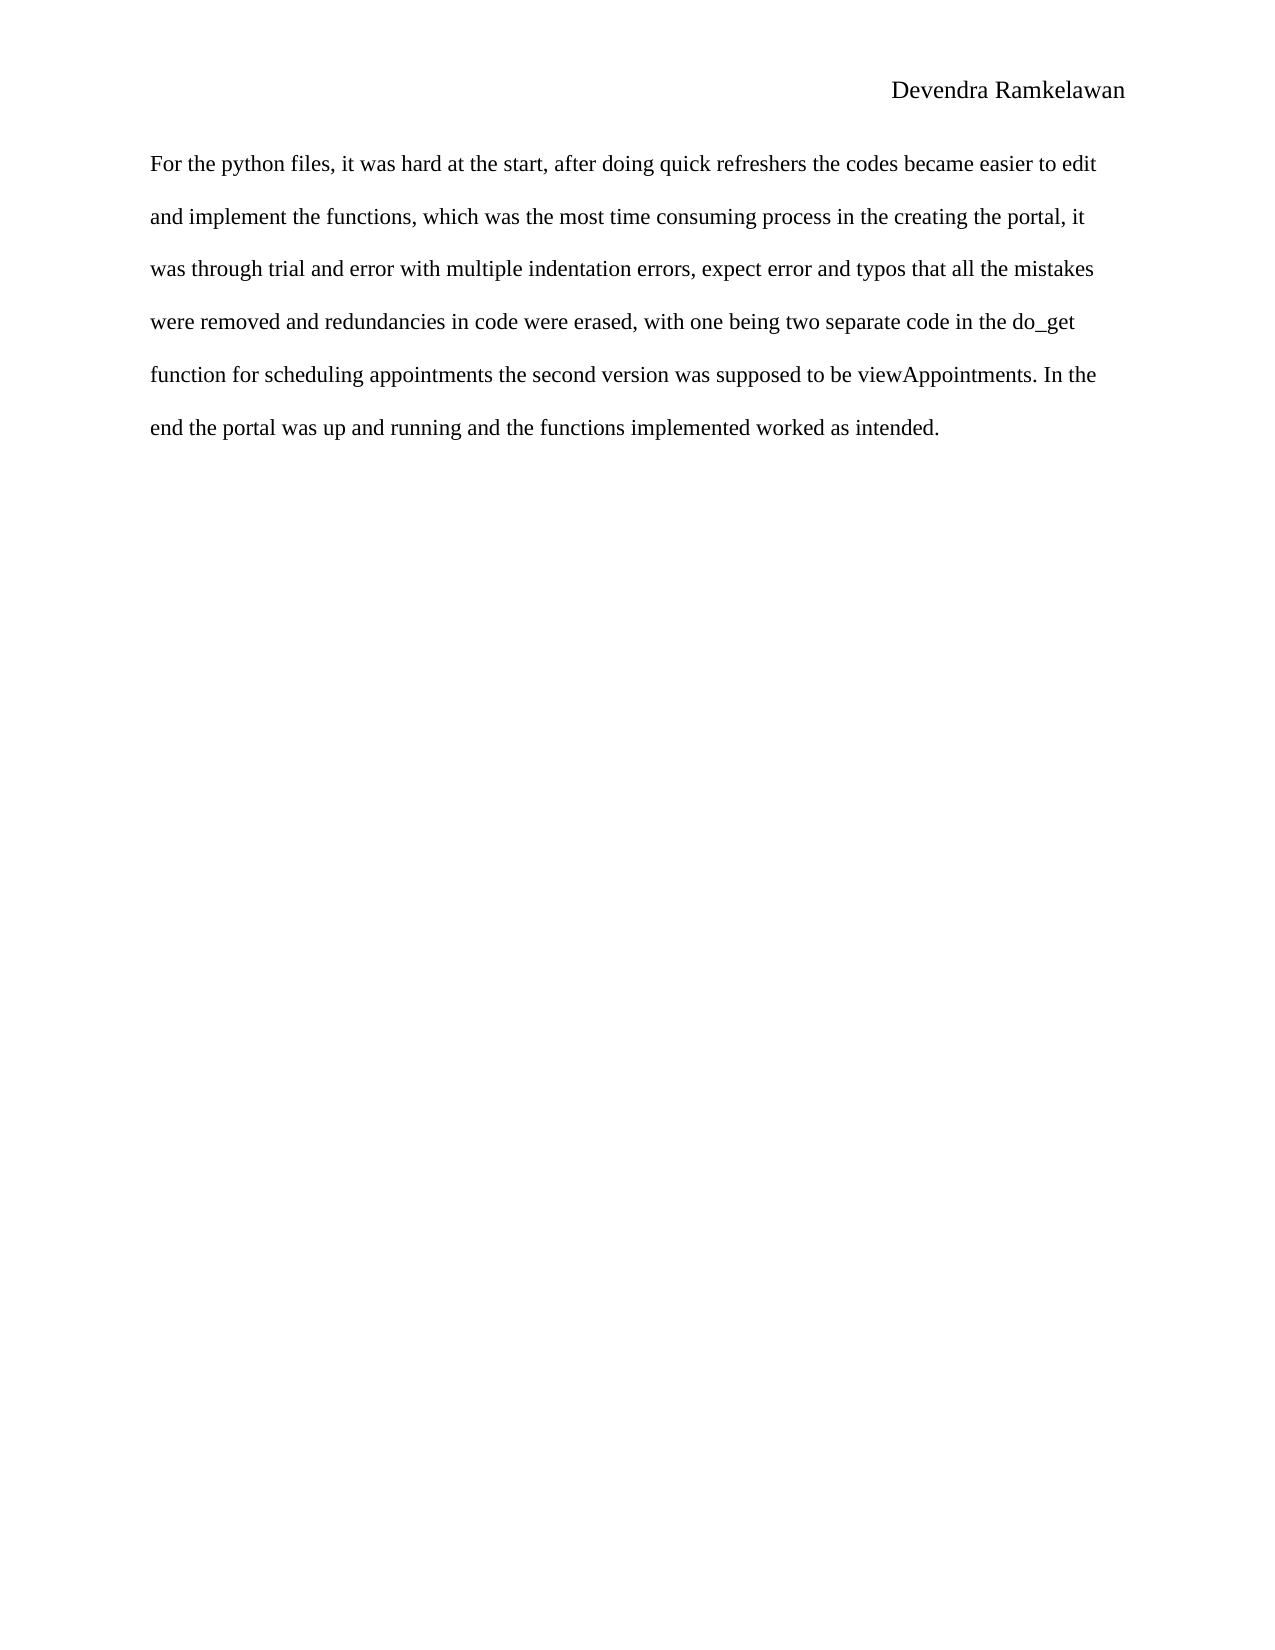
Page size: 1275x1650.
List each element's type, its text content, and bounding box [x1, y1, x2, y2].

text For the python files, it was hard at the start, after doing quick refreshers the codes became easier to edit and implement the functions, which was the most time consuming process in the creating the portal, it was through trial and error with multiple indentation errors, expect error and typos that all the mistakes were removed and redundancies in code were erased, with one being two separate code in the do_get function for scheduling appointments the second version was supposed to be viewAppointments. In the end the portal was up and running and the functions implemented worked as intended. [150, 150, 1125, 440]
